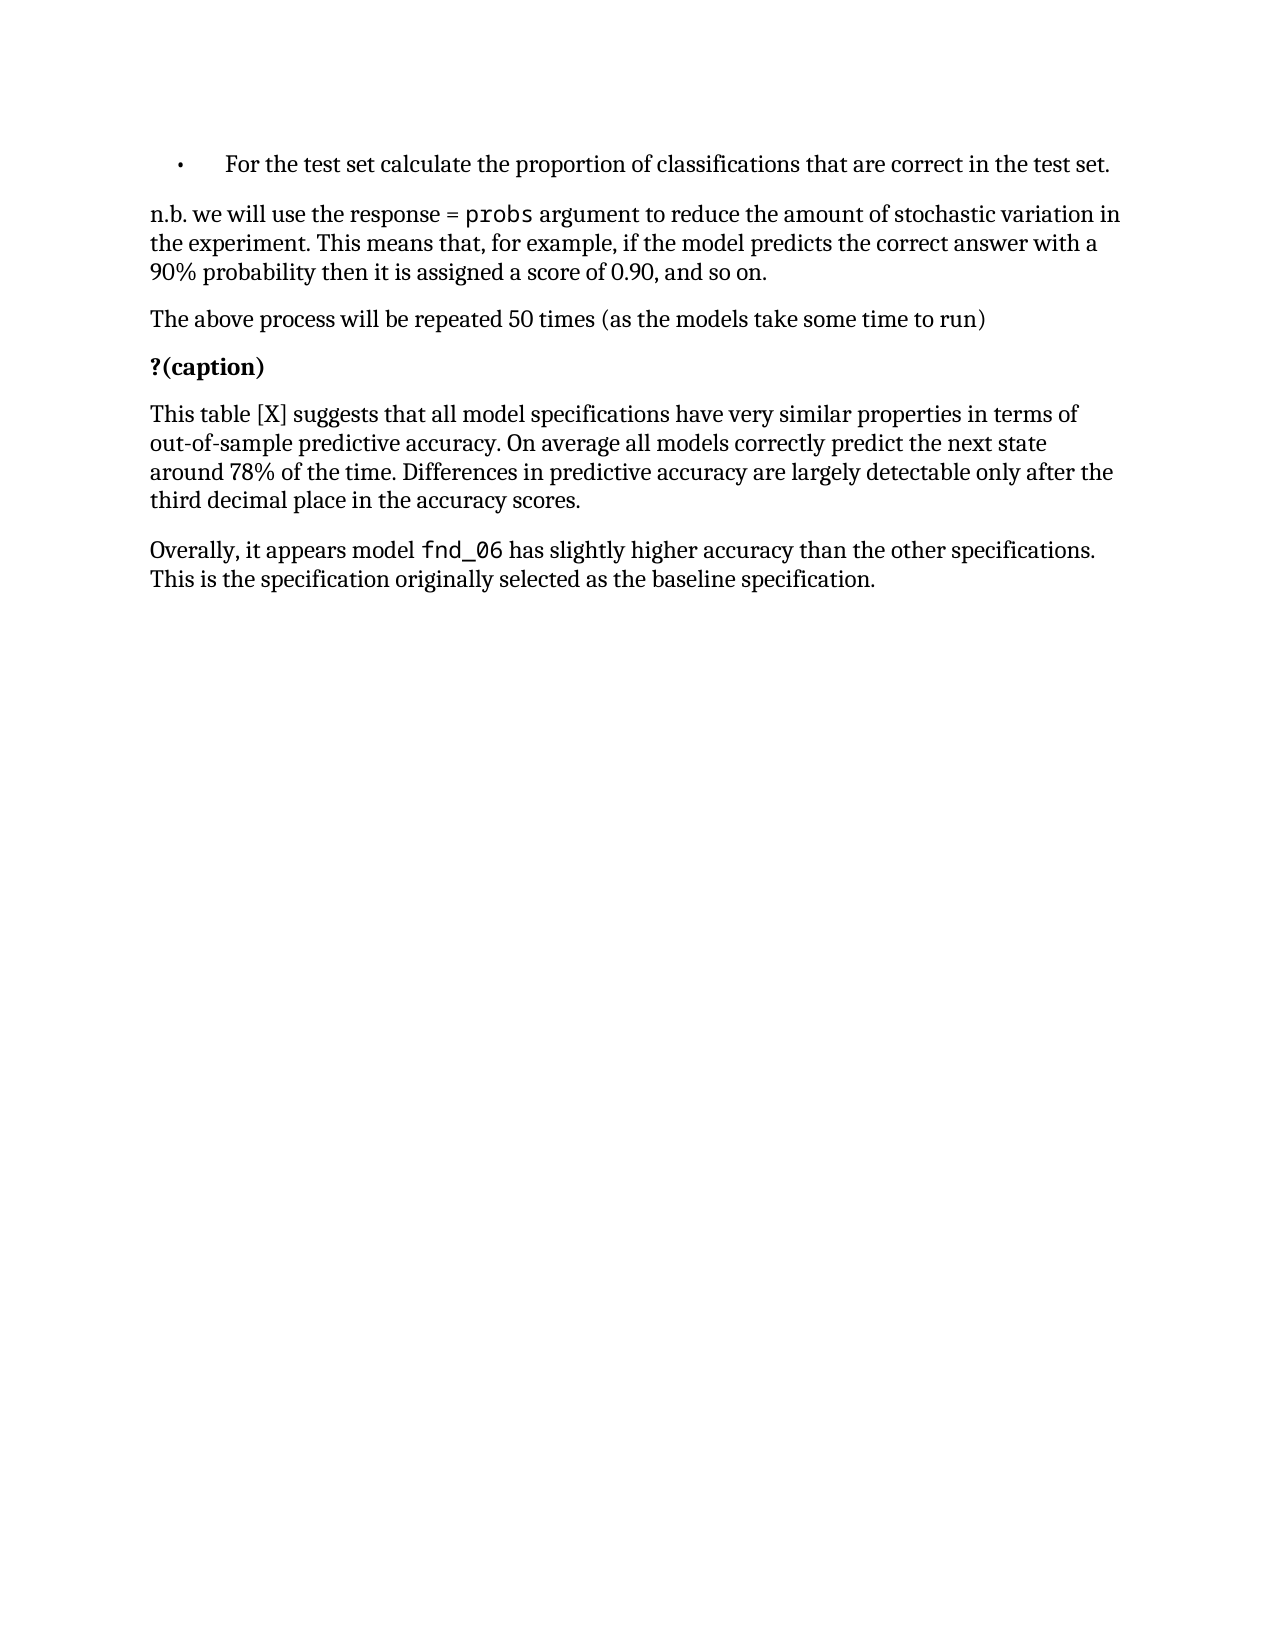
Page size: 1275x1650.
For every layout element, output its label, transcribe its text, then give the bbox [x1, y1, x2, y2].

text This table [X] suggests that all model specifications have very similar properties in terms of out-of-sample predictive accuracy. On average all models correctly predict the next state around 78% of the time. Differences in predictive accuracy are largely detectable only after the third decimal place in the accuracy scores. [150, 400, 1125, 515]
list For the test set calculate the proportion of classifications that are correct in the test set. [175, 150, 1125, 179]
text The above process will be repeated 50 times (as the models take some time to run) [150, 305, 1125, 334]
text n.b. we will use the response = probs argument to reduce the amount of stochastic variation in the experiment. This means that, for example, if the model predicts the correct answer with a 90% probability then it is assigned a score of 0.90, and so on. [150, 197, 1125, 286]
text ?(caption) [150, 352, 1125, 381]
text Overally, it appears model fnd_06 has slightly higher accuracy than the other specifications. This is the specification originally selected as the baseline specification. [150, 534, 1125, 594]
